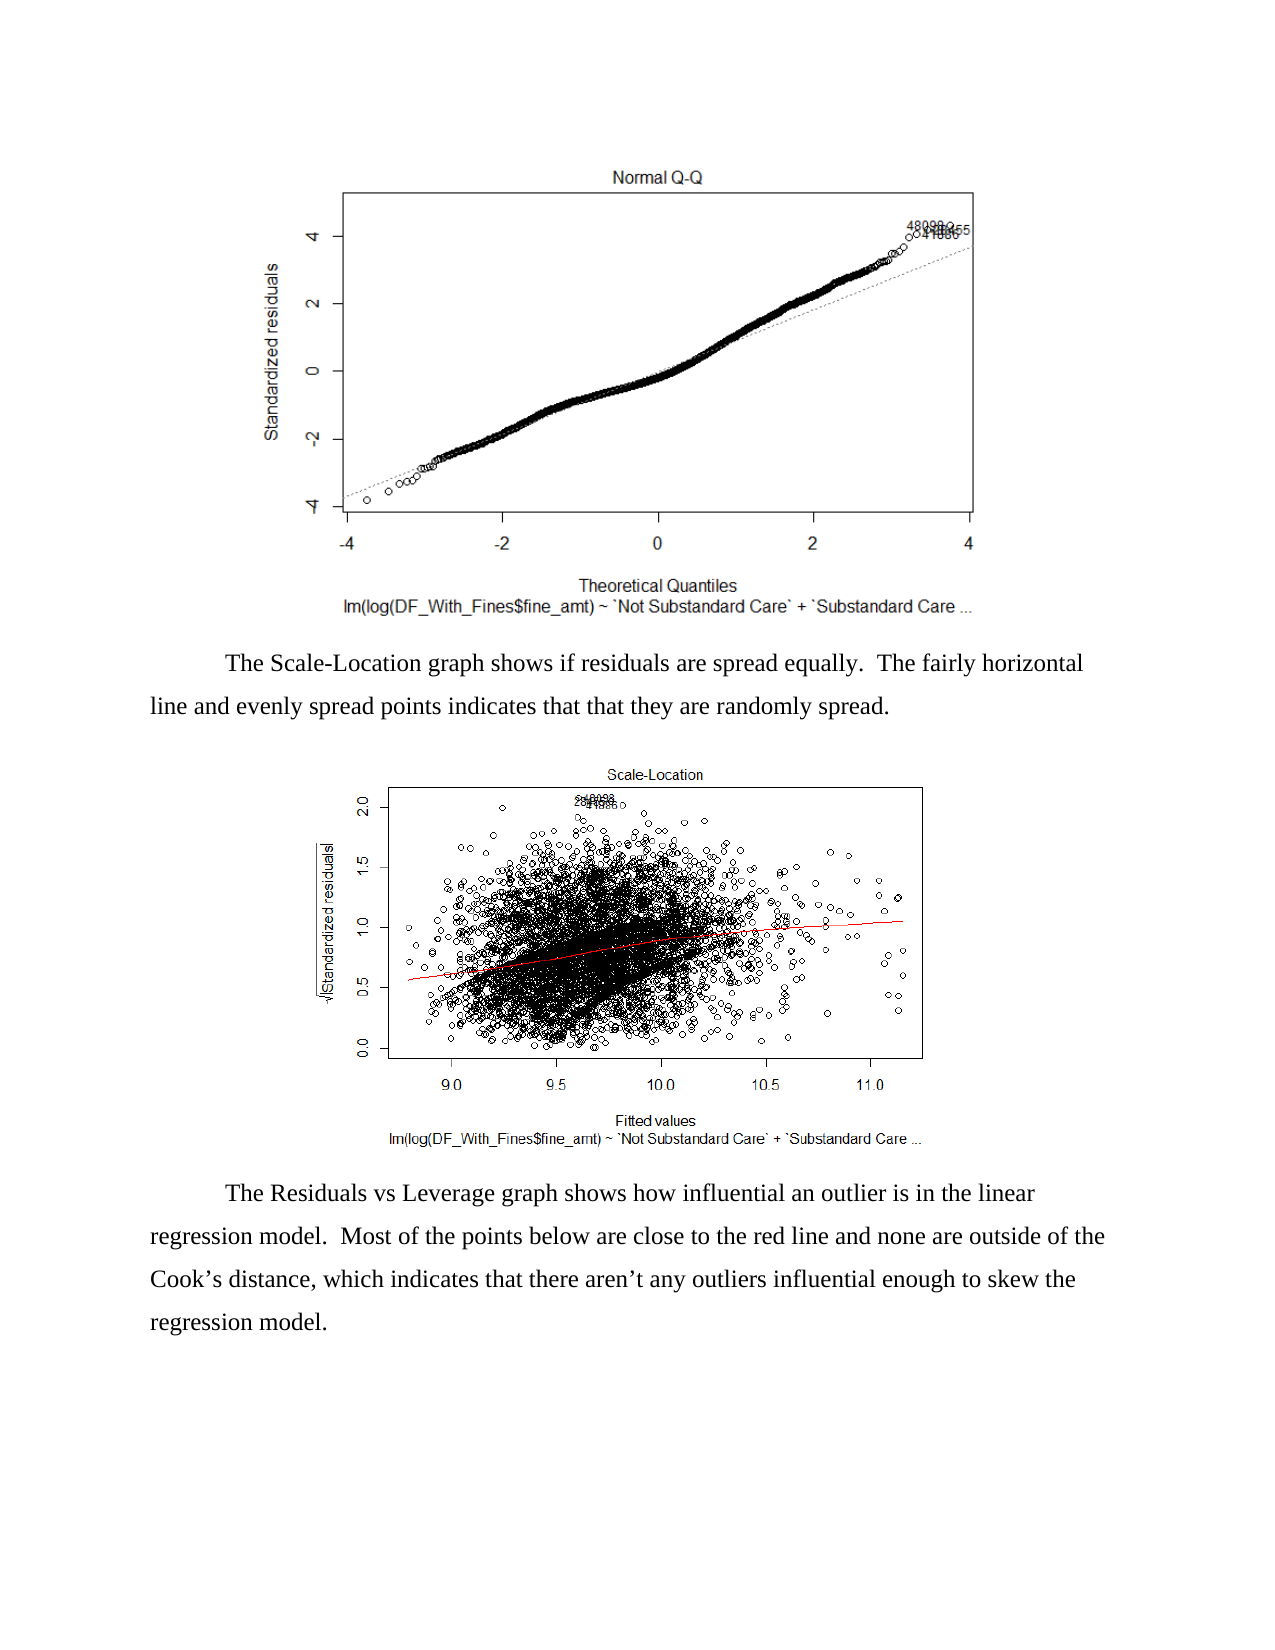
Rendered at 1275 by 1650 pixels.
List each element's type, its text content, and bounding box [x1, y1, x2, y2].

picture [258, 150, 1017, 618]
text The Scale-Location graph shows if residuals are spread equally. The fairly horizontal line and evenly spread points indicates that that they are randomly spread. [150, 648, 1125, 720]
picture [316, 750, 959, 1148]
text The Residuals vs Leverage graph shows how influential an outlier is in the linear regression model. Most of the points below are close to the red line and none are outside of the Cook’s distance, which indicates that there aren’t any outliers influential enough to skew the regression model. [150, 1178, 1125, 1336]
